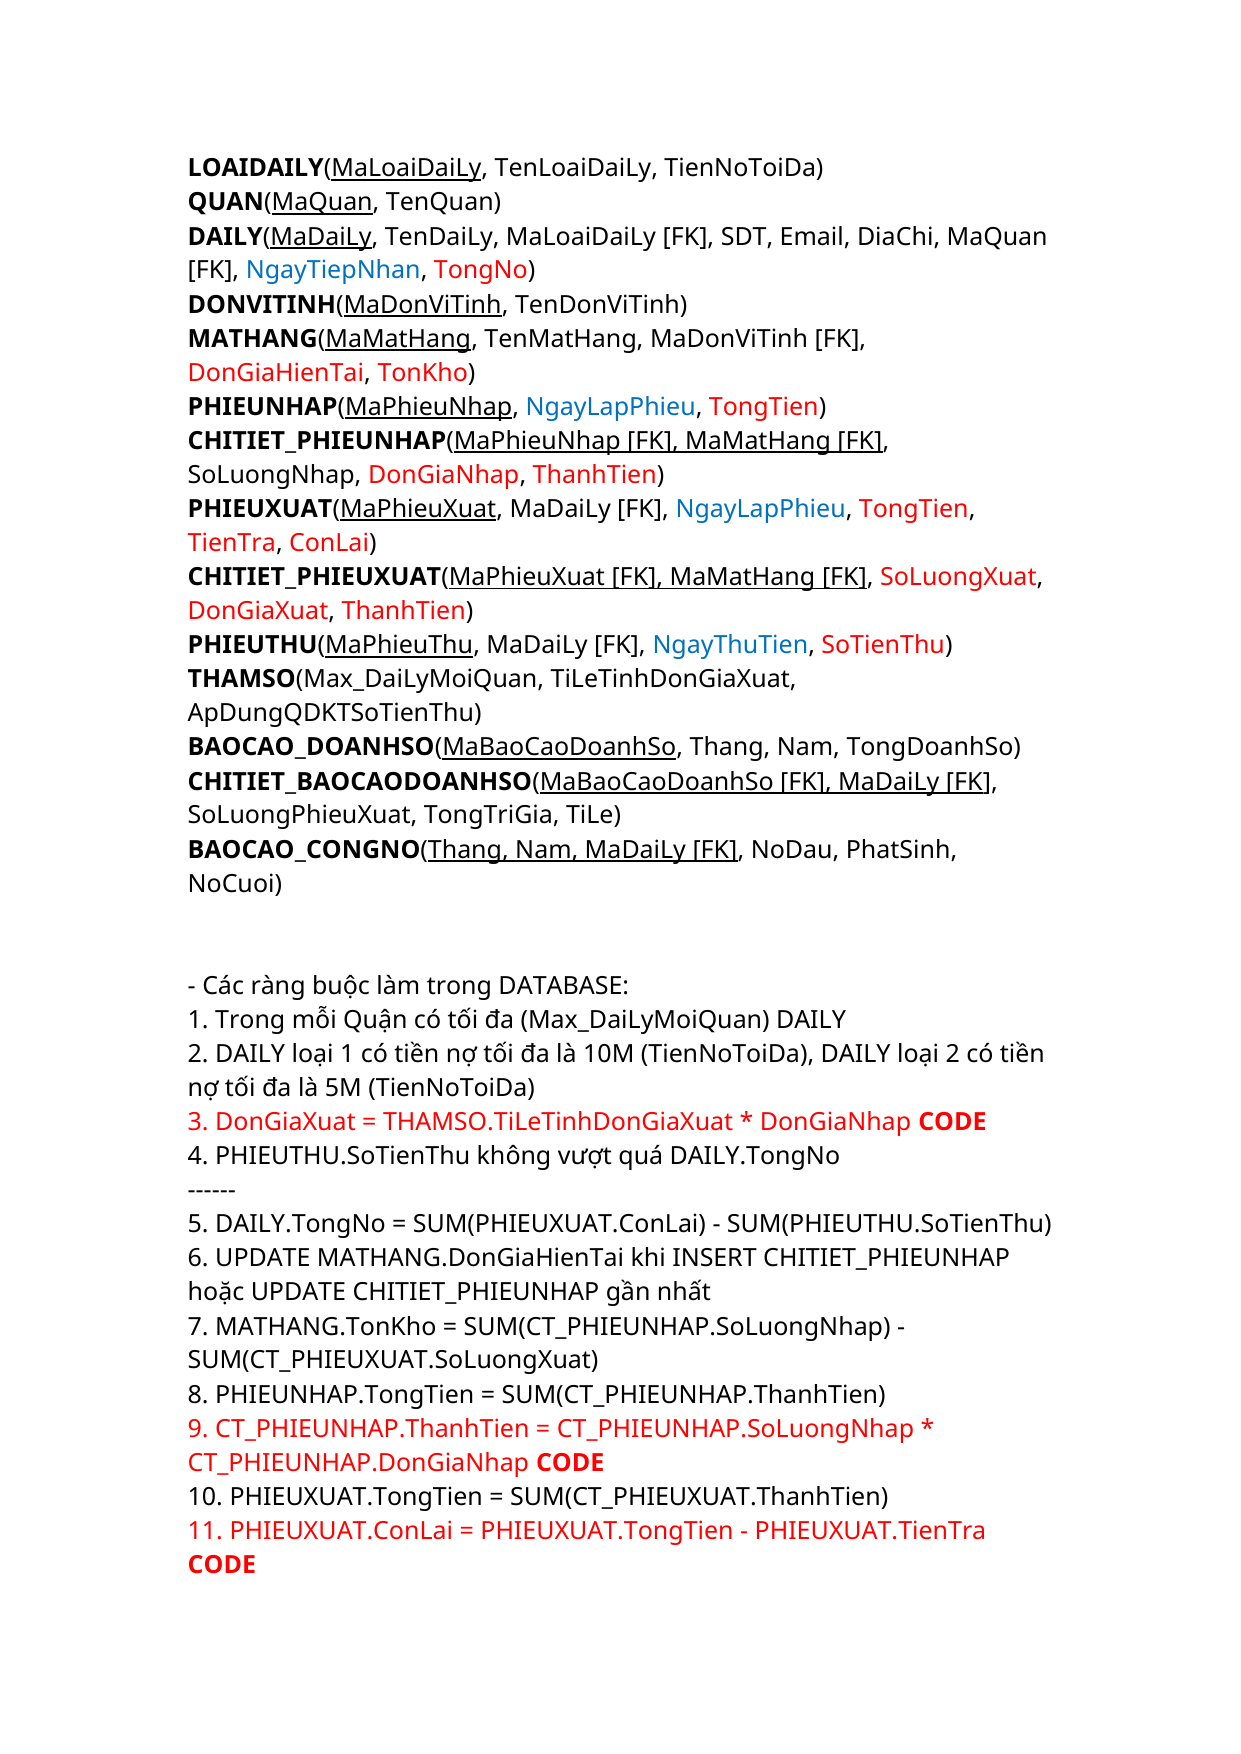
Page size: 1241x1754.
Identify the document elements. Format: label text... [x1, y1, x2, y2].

list DonGiaXuat = THAMSO.TiLeTinhDonGiaXuat * DonGiaNhap CODE [187, 1104, 1053, 1138]
text - Các ràng buộc làm trong DATABASE: [187, 967, 1053, 1002]
list MATHANG.TonKho = SUM(CT_PHIEUNHAP.SoLuongNhap) - SUM(CT_PHIEUXUAT.SoLuongXuat) [187, 1308, 1053, 1376]
list PHIEUNHAP.TongTien = SUM(CT_PHIEUNHAP.ThanhTien) [187, 1376, 1053, 1410]
list UPDATE MATHANG.DonGiaHienTai khi INSERT CHITIET_PHIEUNHAP hoặc UPDATE CHITIET_PHIEUNHAP gần nhất [187, 1240, 1053, 1308]
list PHIEUXUAT.TongTien = SUM(CT_PHIEUXUAT.ThanhTien) [187, 1478, 1053, 1512]
list PHIEUTHU.SoTienThu không vượt quá DAILY.TongNo [187, 1138, 1053, 1172]
list Trong mỗi Quận có tối đa (Max_DaiLyMoiQuan) DAILY [187, 1002, 1053, 1036]
list PHIEUXUAT.ConLai = PHIEUXUAT.TongTien - PHIEUXUAT.TienTra CODE [187, 1512, 1053, 1581]
list DAILY loại 1 có tiền nợ tối đa là 10M (TienNoToiDa), DAILY loại 2 có tiền nợ tối đa là 5M (TienNoToiDa) [187, 1036, 1053, 1104]
list ------ [187, 1172, 1053, 1206]
list DAILY.TongNo = SUM(PHIEUXUAT.ConLai) - SUM(PHIEUTHU.SoTienThu) [187, 1206, 1053, 1240]
list CT_PHIEUNHAP.ThanhTien = CT_PHIEUNHAP.SoLuongNhap * CT_PHIEUNHAP.DonGiaNhap CODE [187, 1410, 1053, 1478]
text LOAIDAILY(MaLoaiDaiLy, TenLoaiDaiLy, TienNoToiDa) QUAN(MaQuan, TenQuan) DAILY(MaDaiLy, TenDaiLy, MaLoaiDaiLy [FK], SDT, Email, DiaChi, MaQuan [FK], NgayTiepNhan, TongNo) DONVITINH(MaDonViTinh, TenDonViTinh) MATHANG(MaMatHang, TenMatHang, MaDonViTinh [FK], DonGiaHienTai, TonKho) PHIEUNHAP(MaPhieuNhap, NgayLapPhieu, TongTien) CHITIET_PHIEUNHAP(MaPhieuNhap [FK], MaMatHang [FK], SoLuongNhap, DonGiaNhap, ThanhTien) PHIEUXUAT(MaPhieuXuat, MaDaiLy [FK], NgayLapPhieu, TongTien, TienTra, ConLai) CHITIET_PHIEUXUAT(MaPhieuXuat [FK], MaMatHang [FK], SoLuongXuat, DonGiaXuat, ThanhTien) PHIEUTHU(MaPhieuThu, MaDaiLy [FK], NgayThuTien, SoTienThu) THAMSO(Max_DaiLyMoiQuan, TiLeTinhDonGiaXuat, ApDungQDKTSoTienThu) BAOCAO_DOANHSO(MaBaoCaoDoanhSo, Thang, Nam, TongDoanhSo) CHITIET_BAOCAODOANHSO(MaBaoCaoDoanhSo [FK], MaDaiLy [FK], SoLuongPhieuXuat, TongTriGia, TiLe) BAOCAO_CONGNO(Thang, Nam, MaDaiLy [FK], NoDau, PhatSinh, NoCuoi) [187, 150, 1053, 899]
